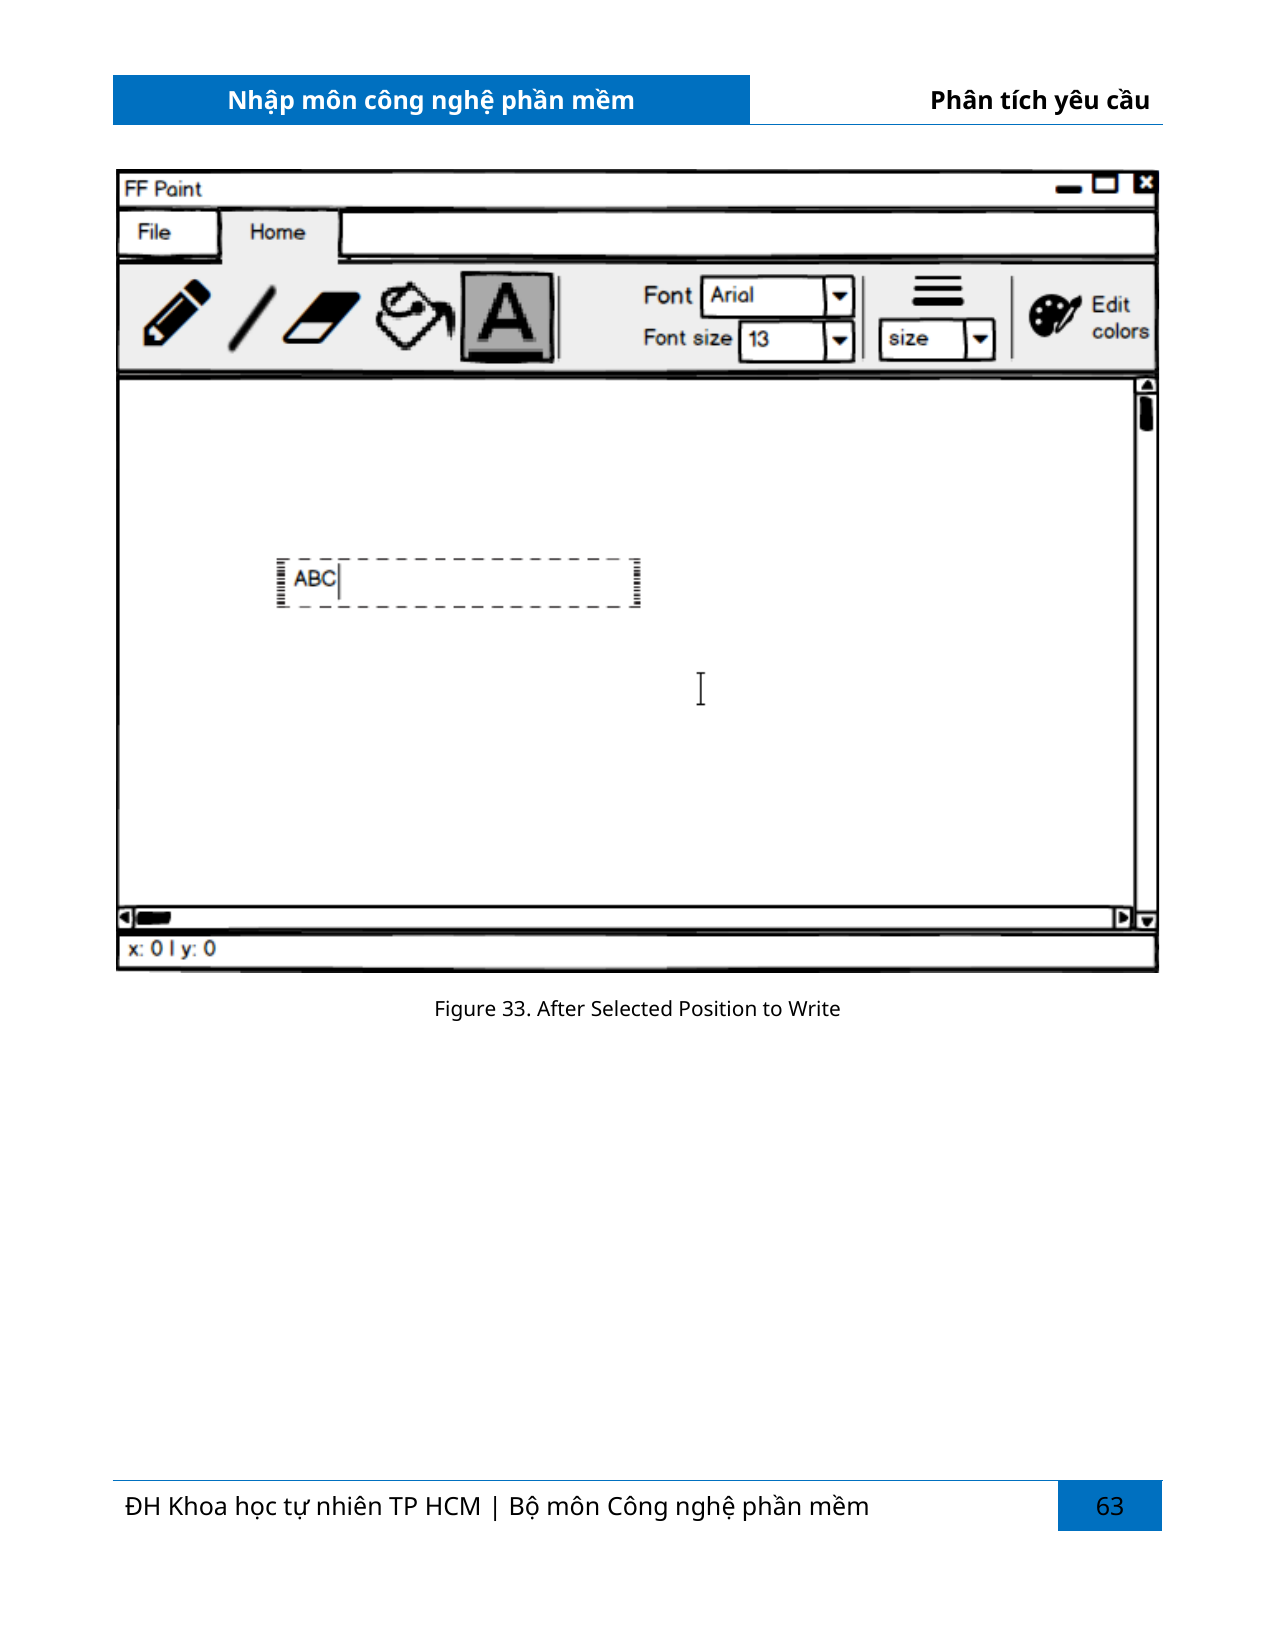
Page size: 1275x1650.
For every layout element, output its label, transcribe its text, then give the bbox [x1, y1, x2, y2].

picture [116, 169, 1160, 973]
